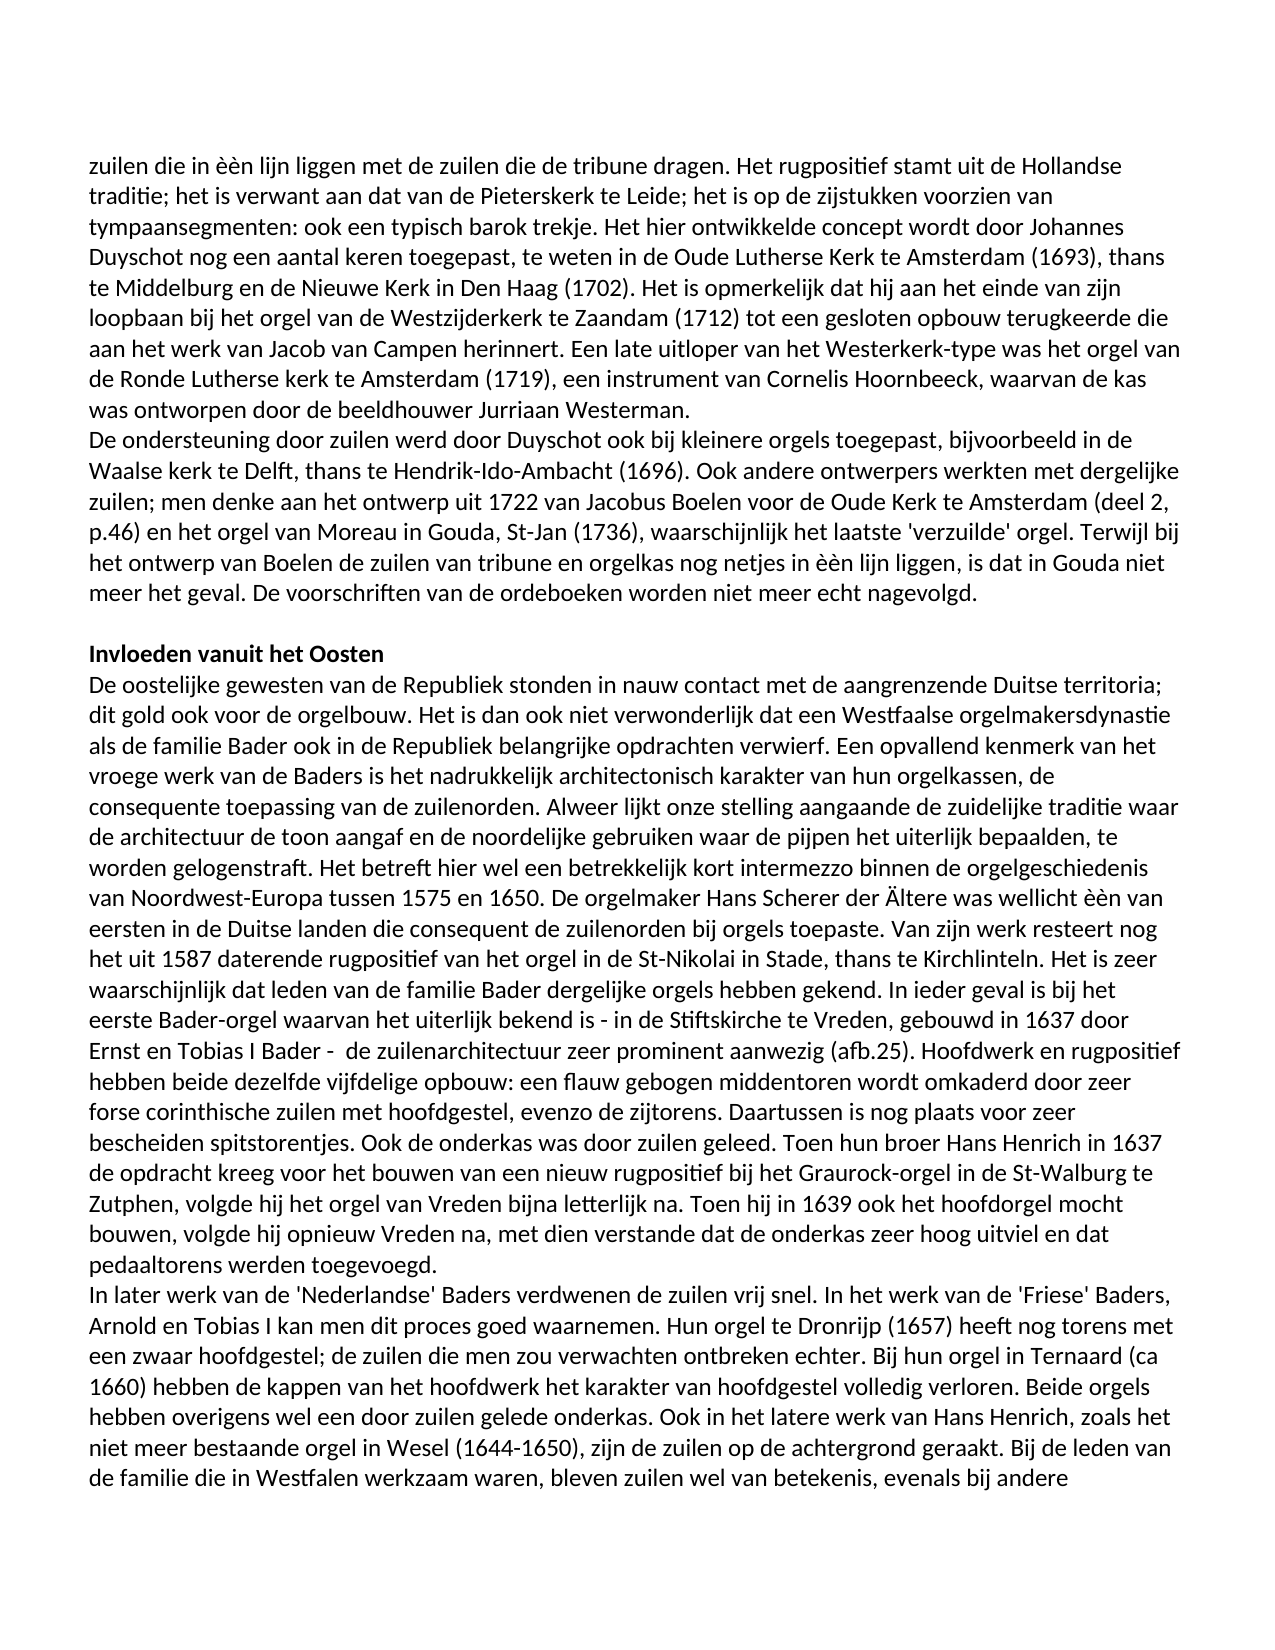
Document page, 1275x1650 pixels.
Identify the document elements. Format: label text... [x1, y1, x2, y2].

text Invloeden vanuit het Oosten [88, 638, 1186, 669]
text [88, 1279, 1186, 1493]
text De ondersteuning door zuilen werd door Duyschot ook bij kleinere orgels toegepast, bijvoorbeeld in de Waalse kerk te Delft, thans te Hendrik-Ido-Ambacht (1696). Ook andere ontwerpers werkten met dergelijke zuilen; men denke aan het ontwerp uit 1722 van Jacobus Boelen voor de Oude Kerk te Amsterdam (deel 2, p.46) en het orgel van Moreau in Gouda, St-Jan (1736), waarschijnlijk het laatste 'verzuilde' orgel. Terwijl bij het ontwerp van Boelen de zuilen van tribune en orgelkas nog netjes in èèn lijn liggen, is dat in Gouda niet meer het geval. De voorschriften van de ordeboeken worden niet meer echt nagevolgd. [88, 425, 1186, 608]
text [88, 150, 1186, 425]
text De oostelijke gewesten van de Republiek stonden in nauw contact met de aangrenzende Duitse territoria; dit gold ook voor de orgelbouw. Het is dan ook niet verwonderlijk dat een Westfaalse orgelmakersdynastie als de familie Bader ook in de Republiek belangrijke opdrachten verwierf. Een opvallend kenmerk van het vroege werk van de Baders is het nadrukkelijk architectonisch karakter van hun orgelkassen, de consequente toepassing van de zuilenorden. Alweer lijkt onze stelling aangaande de zuidelijke traditie waar de architectuur de toon aangaf en de noordelijke gebruiken waar de pijpen het uiterlijk bepaalden, te worden gelogenstraft. Het betreft hier wel een betrekkelijk kort intermezzo binnen de orgelgeschiedenis van Noordwest-Europa tussen 1575 en 1650. De orgelmaker Hans Scherer der Ältere was wellicht èèn van eersten in de Duitse landen die consequent de zuilenorden bij orgels toepaste. Van zijn werk resteert nog het uit 1587 daterende rugpositief van het orgel in de St-Nikolai in Stade, thans te Kirchlinteln. Het is zeer waarschijnlijk dat leden van de familie Bader dergelijke orgels hebben gekend. In ieder geval is bij het eerste Bader-orgel waarvan het uiterlijk bekend is - in de Stiftskirche te Vreden, gebouwd in 1637 door Ernst en Tobias I Bader - de zuilenarchitectuur zeer prominent aanwezig (afb.25). Hoofdwerk en rugpositief hebben beide dezelfde vijfdelige opbouw: een flauw gebogen middentoren wordt omkaderd door zeer forse corinthische zuilen met hoofdgestel, evenzo de zijtorens. Daartussen is nog plaats voor zeer bescheiden spitstorentjes. Ook de onderkas was door zuilen geleed. Toen hun broer Hans Henrich in 1637 de opdracht kreeg voor het bouwen van een nieuw rugpositief bij het Graurock-orgel in de St-Walburg te Zutphen, volgde hij het orgel van Vreden bijna letterlijk na. Toen hij in 1639 ook het hoofdorgel mocht bouwen, volgde hij opnieuw Vreden na, met dien verstande dat de onderkas zeer hoog uitviel en dat pedaaltorens werden toegevoegd. [88, 669, 1186, 1279]
